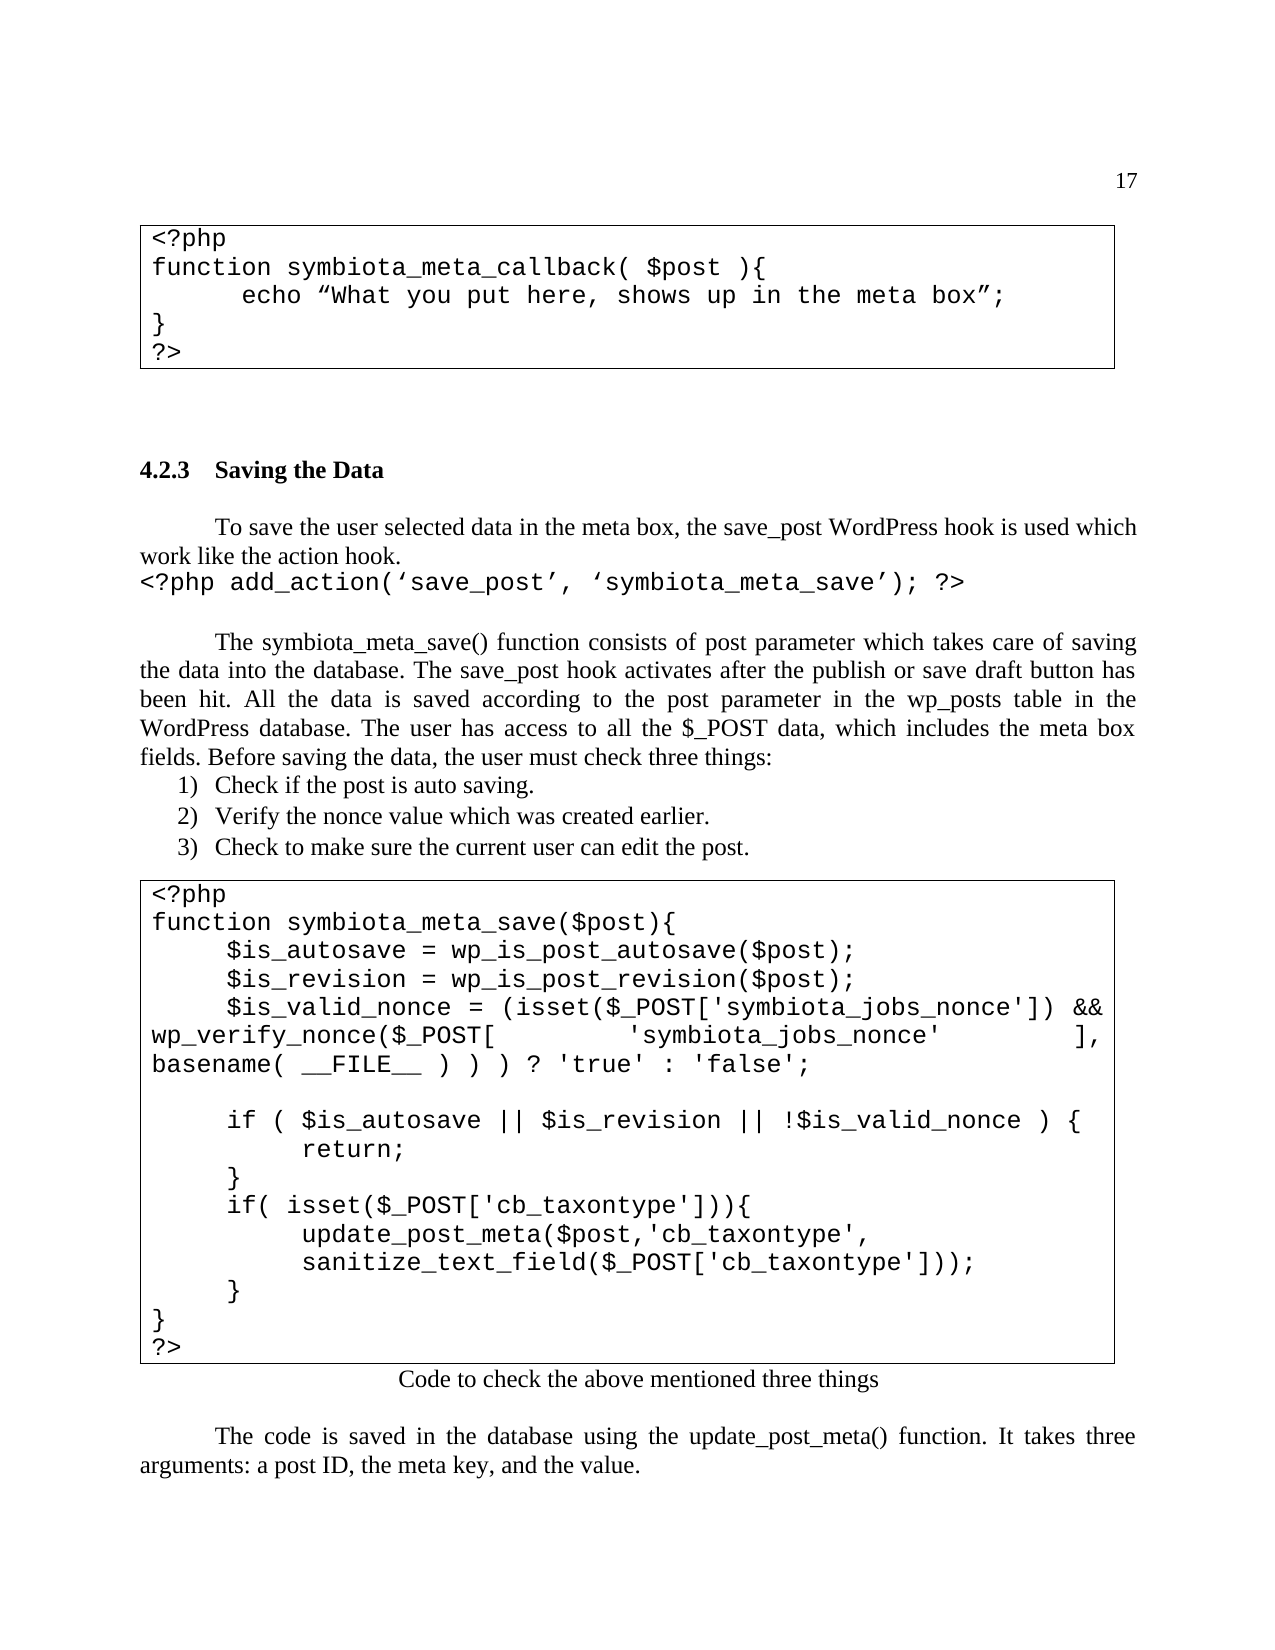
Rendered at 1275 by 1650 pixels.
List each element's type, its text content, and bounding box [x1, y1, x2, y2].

text To save the user selected data in the meta box, the save_post WordPress hook is used which work like the action hook. [139, 512, 1137, 570]
text Code to check the above mentioned three things [139, 1364, 1137, 1393]
text The code is saved in the database using the update_post_meta() function. It takes three arguments: a post ID, the meta key, and the value. [139, 1421, 1137, 1479]
text <?php add_action(‘save_post’, ‘symbiota_meta_save’); ?> [139, 570, 1137, 598]
text 4.2.3 Saving the Data [139, 455, 1137, 484]
list Check to make sure the current user can edit the post. [177, 832, 1137, 861]
list Verify the nonce value which was created earlier. [177, 801, 1137, 830]
table_header <?php function symbiota_meta_callback( $post ){ echo “What you put here, shows up in the meta box”; } ?> [141, 226, 1114, 368]
list Check if the post is auto saving. [177, 770, 1137, 799]
text The symbiota_meta_save() function consists of post parameter which takes care of saving the data into the database. The save_post hook activates after the publish or save draft button has been hit. All the data is saved according to the post parameter in the wp_posts table in the WordPress database. The user has access to all the $_POST data, which includes the meta box fields. Before saving the data, the user must check three things: [139, 627, 1137, 770]
table_header <?php function symbiota_meta_save($post){ $is_autosave = wp_is_post_autosave($post); $is_revision = wp_is_post_revision($post); $is_valid_nonce = (isset($_POST['symbiota_jobs_nonce']) && wp_verify_nonce($_POST[ 'symbiota_jobs_nonce' ], basename( __FILE__ ) ) ) ? 'true' : 'false'; if ( $is_autosave || $is_revision || !$is_valid_nonce ) { return; } if( isset($_POST['cb_taxontype'])){ update_post_meta($post,'cb_taxontype', sanitize_text_field($_POST['cb_taxontype'])); } } ?> [141, 881, 1114, 1363]
